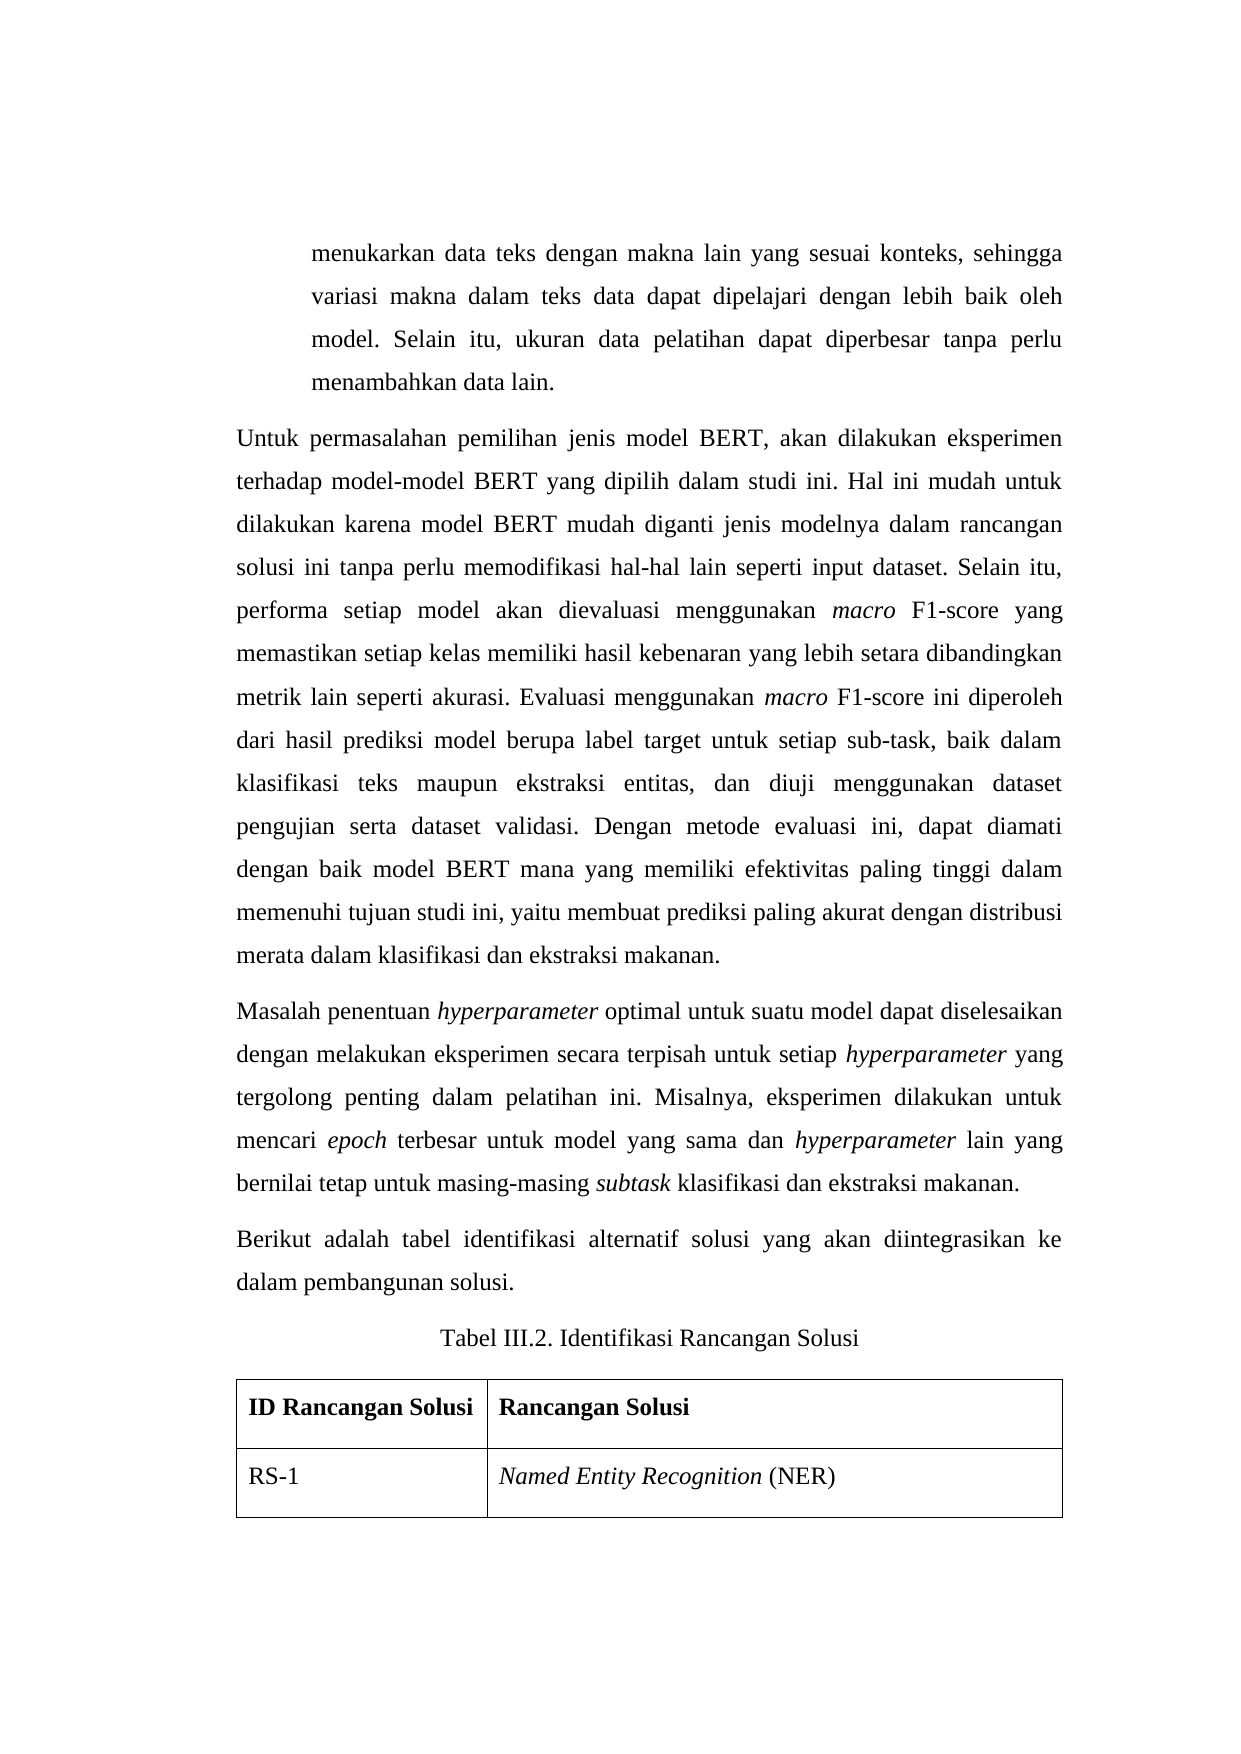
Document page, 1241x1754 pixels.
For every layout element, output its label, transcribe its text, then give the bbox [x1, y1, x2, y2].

table_cell RS-1 [237, 1449, 487, 1517]
text Tabel III.2. Identifikasi Rancangan Solusi [236, 1323, 1063, 1352]
table_header Rancangan Solusi [488, 1380, 1062, 1447]
text Masalah penentuan hyperparameter optimal untuk suatu model dapat diselesaikan dengan melakukan eksperimen secara terpisah untuk setiap hyperparameter yang tergolong penting dalam pelatihan ini. Misalnya, eksperimen dilakukan untuk mencari epoch terbesar untuk model yang sama dan hyperparameter lain yang bernilai tetap untuk masing-masing subtask klasifikasi dan ekstraksi makanan. [236, 996, 1063, 1197]
table_cell Named Entity Recognition (NER) [488, 1449, 1062, 1517]
text Untuk permasalahan pemilihan jenis model BERT, akan dilakukan eksperimen terhadap model-model BERT yang dipilih dalam studi ini. Hal ini mudah untuk dilakukan karena model BERT mudah diganti jenis modelnya dalam rancangan solusi ini tanpa perlu memodifikasi hal-hal lain seperti input dataset. Selain itu, performa setiap model akan dievaluasi menggunakan macro F1-score yang memastikan setiap kelas memiliki hasil kebenaran yang lebih setara dibandingkan metrik lain seperti akurasi. Evaluasi menggunakan macro F1-score ini diperoleh dari hasil prediksi model berupa label target untuk setiap sub-task, baik dalam klasifikasi teks maupun ekstraksi entitas, dan diuji menggunakan dataset pengujian serta dataset validasi. Dengan metode evaluasi ini, dapat diamati dengan baik model BERT mana yang memiliki efektivitas paling tinggi dalam memenuhi tujuan studi ini, yaitu membuat prediksi paling akurat dengan distribusi merata dalam klasifikasi dan ekstraksi makanan. [236, 423, 1063, 969]
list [274, 238, 1063, 396]
text Berikut adalah tabel identifikasi alternatif solusi yang akan diintegrasikan ke dalam pembangunan solusi. [236, 1224, 1063, 1296]
table_header ID Rancangan Solusi [237, 1380, 487, 1447]
